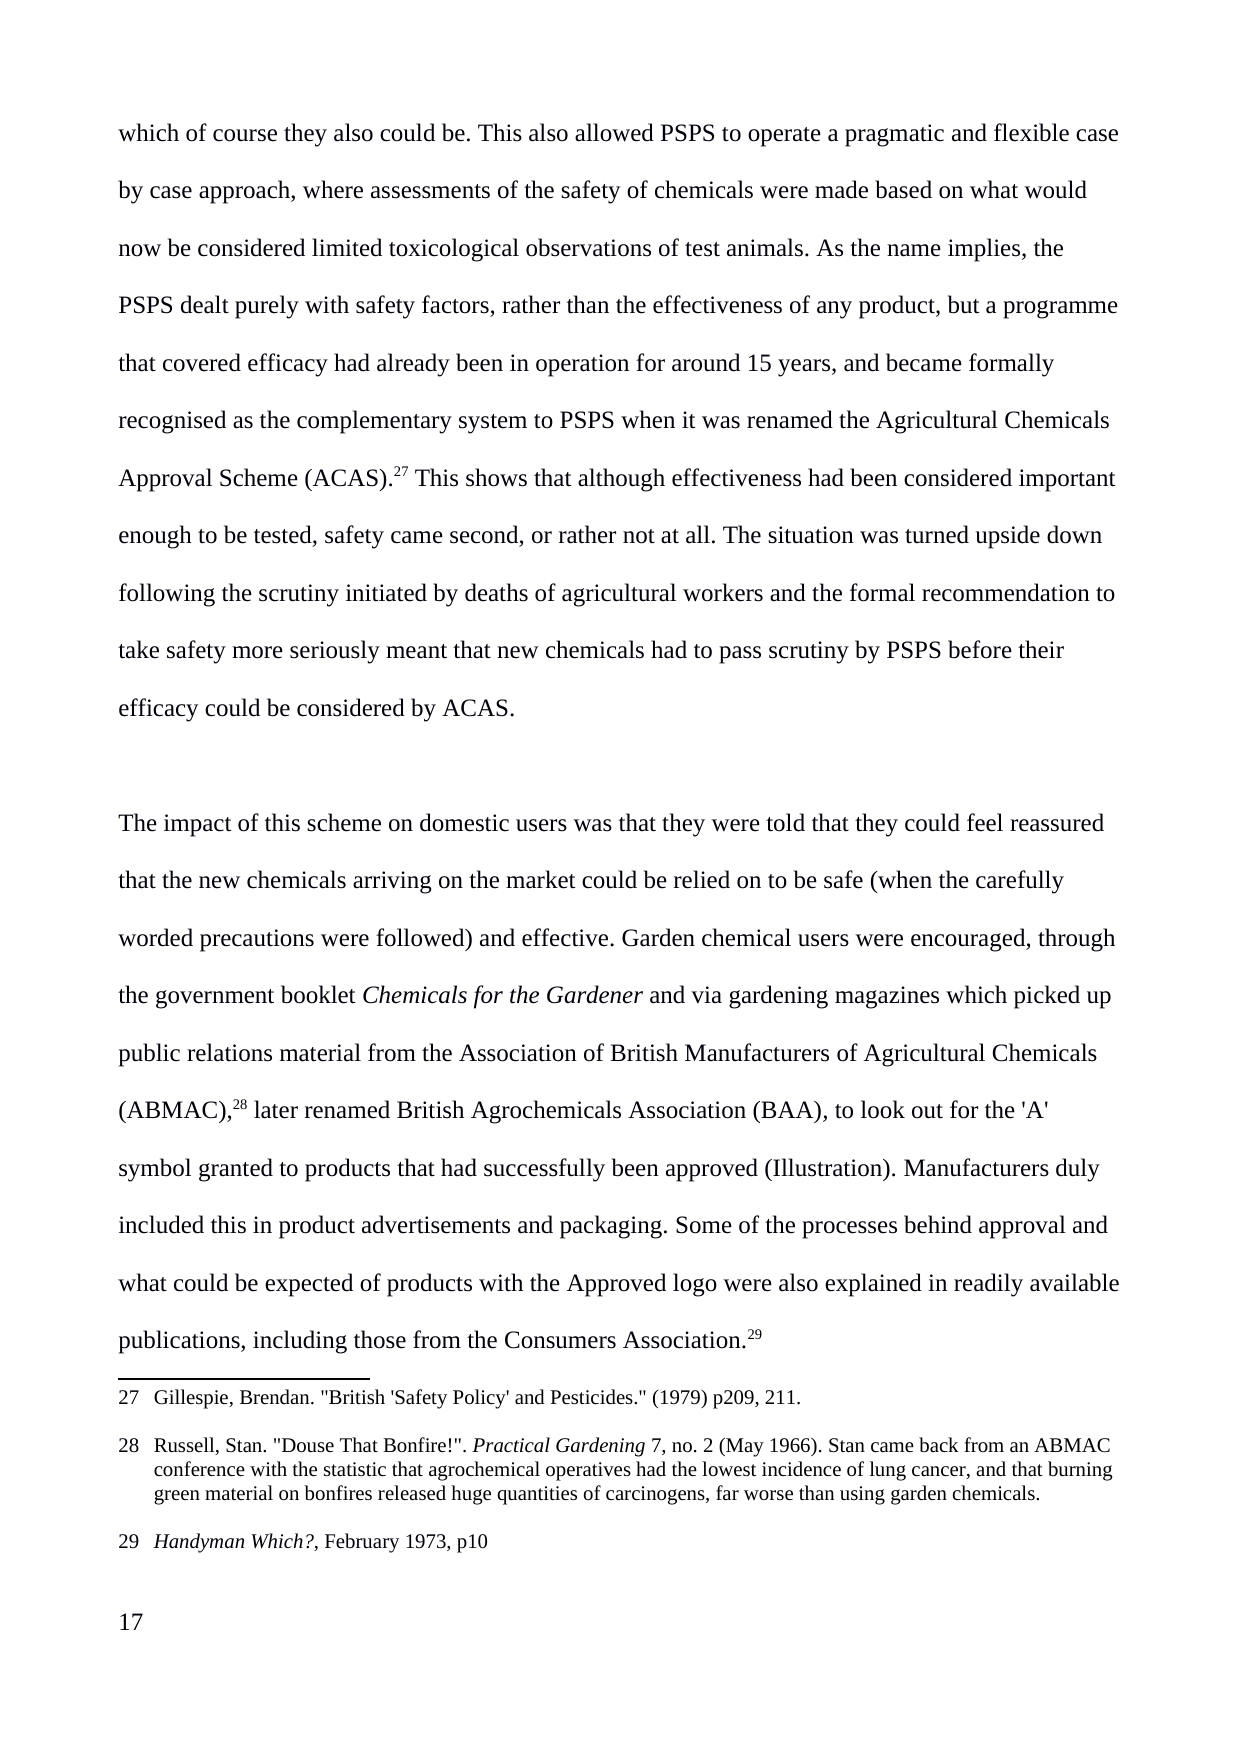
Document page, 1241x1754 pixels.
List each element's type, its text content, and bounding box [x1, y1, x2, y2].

text The impact of this scheme on domestic users was that they were told that they could feel reassured that the new chemicals arriving on the market could be relied on to be safe (when the carefully worded precautions were followed) and effective. Garden chemical users were encouraged, through the government booklet Chemicals for the Gardener and via gardening magazines which picked up public relations material from the Association of British Manufacturers of Agricultural Chemicals (ABMAC), later renamed British Agrochemicals Association (BAA), to look out for the 'A' symbol granted to products that had successfully been approved (Illustration). Manufacturers duly included this in product advertisements and packaging. Some of the processes behind approval and what could be expected of products with the Approved logo were also explained in readily available publications, including those from the Consumers Association. [118, 808, 1122, 1354]
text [118, 118, 1122, 722]
